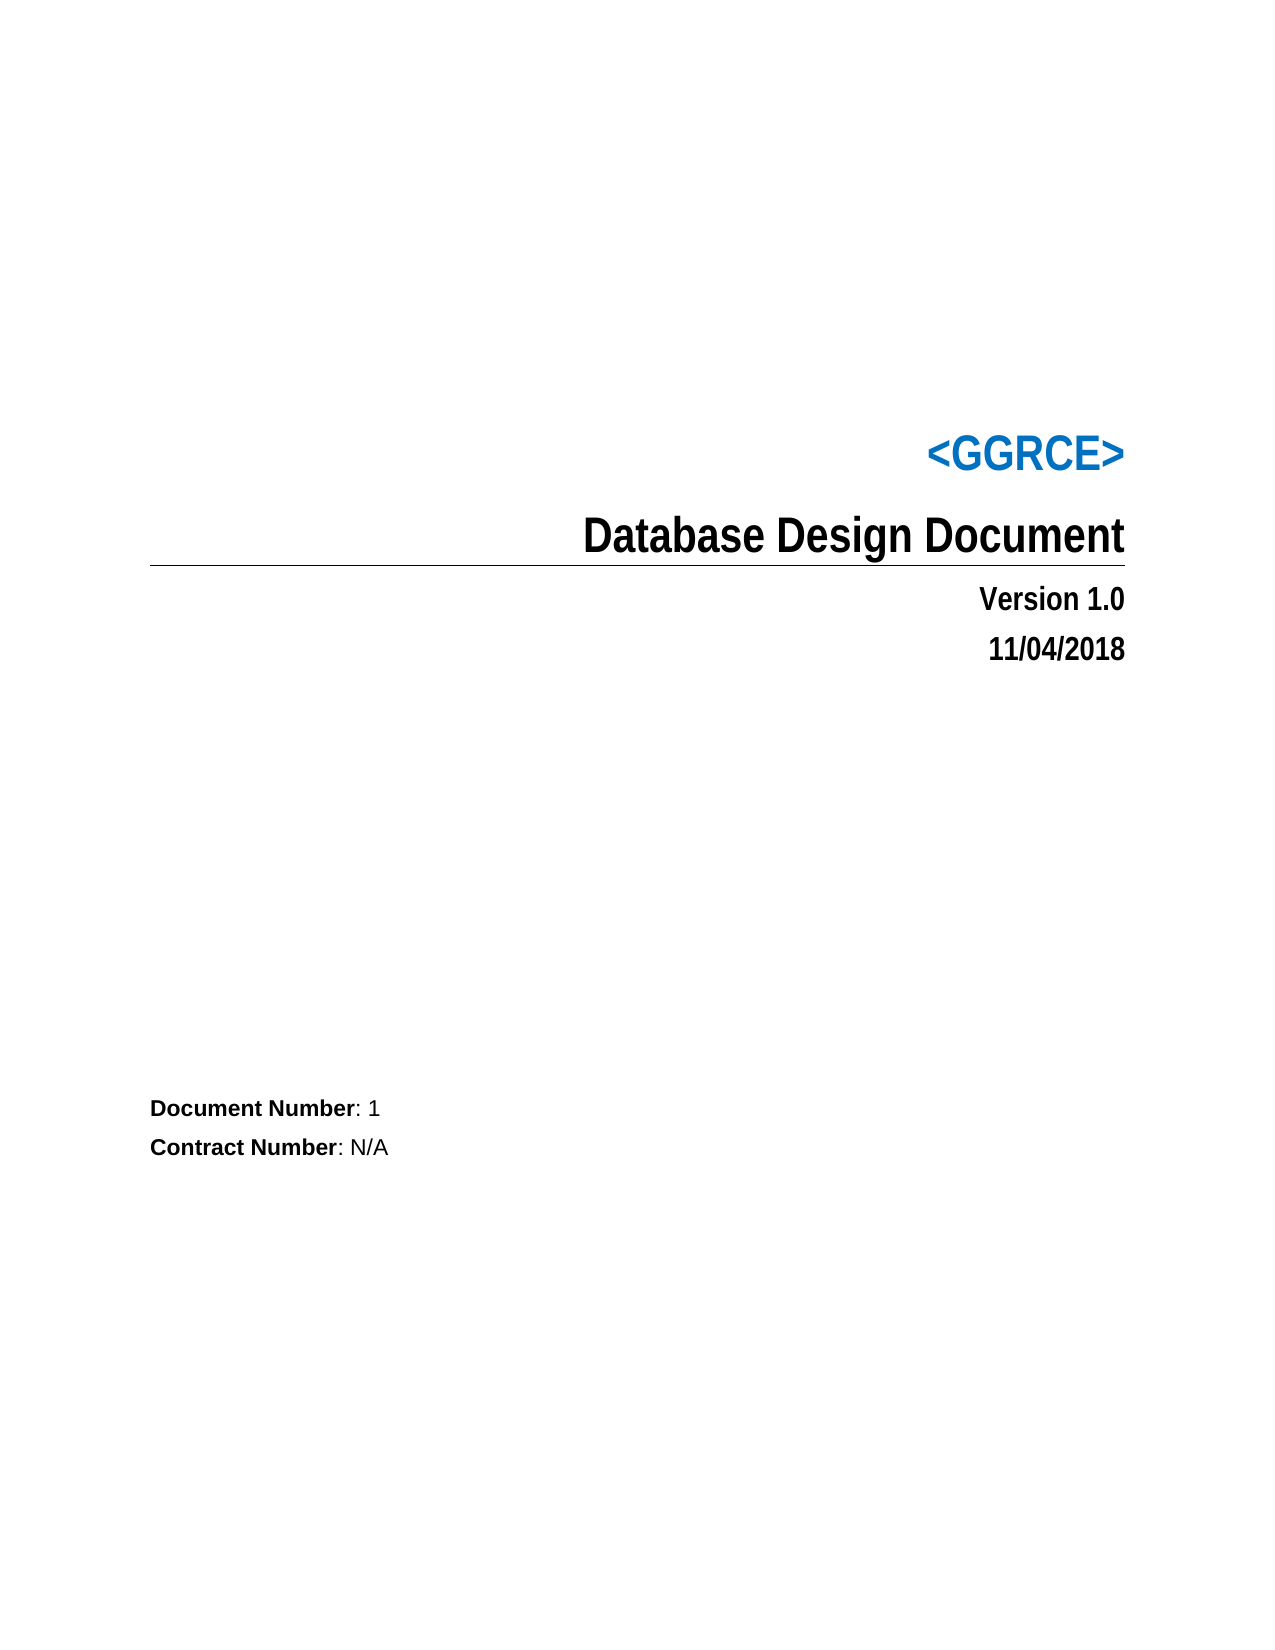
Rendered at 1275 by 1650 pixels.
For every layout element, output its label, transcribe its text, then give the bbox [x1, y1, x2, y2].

text 11/04/2018 [150, 630, 1125, 668]
text Document Number: 1 [150, 1095, 1125, 1121]
text Version 1.0 [150, 579, 1125, 617]
text Contract Number: N/A [150, 1134, 1125, 1160]
text <GGRCE> [150, 423, 1125, 481]
subtitle Database Design Document [150, 506, 1125, 565]
